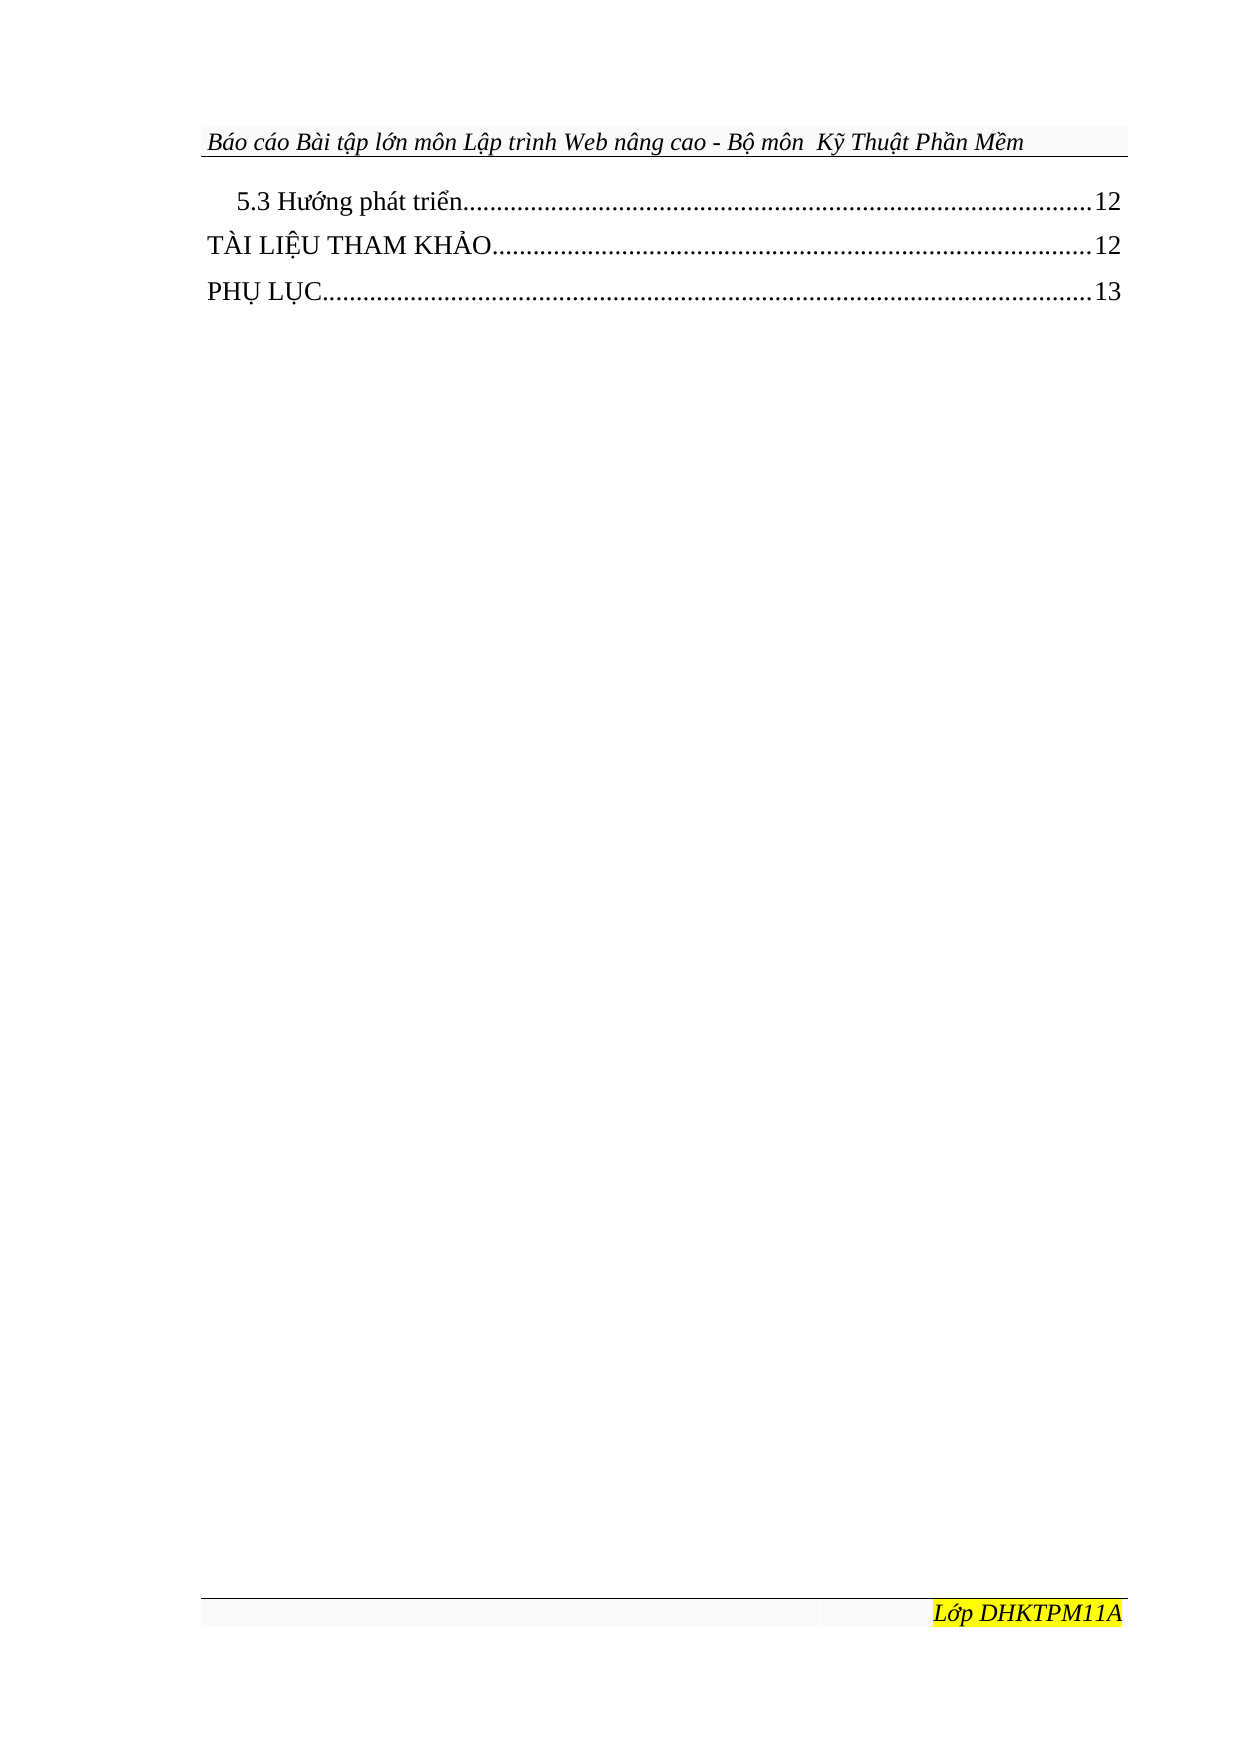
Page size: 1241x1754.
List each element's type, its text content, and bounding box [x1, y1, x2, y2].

text 5.3 Hướng phát triển 12 [236, 185, 1122, 216]
text PHỤ LỤC 13 [207, 276, 1122, 307]
text TÀI LIỆU THAM KHẢO 12 [207, 229, 1122, 260]
